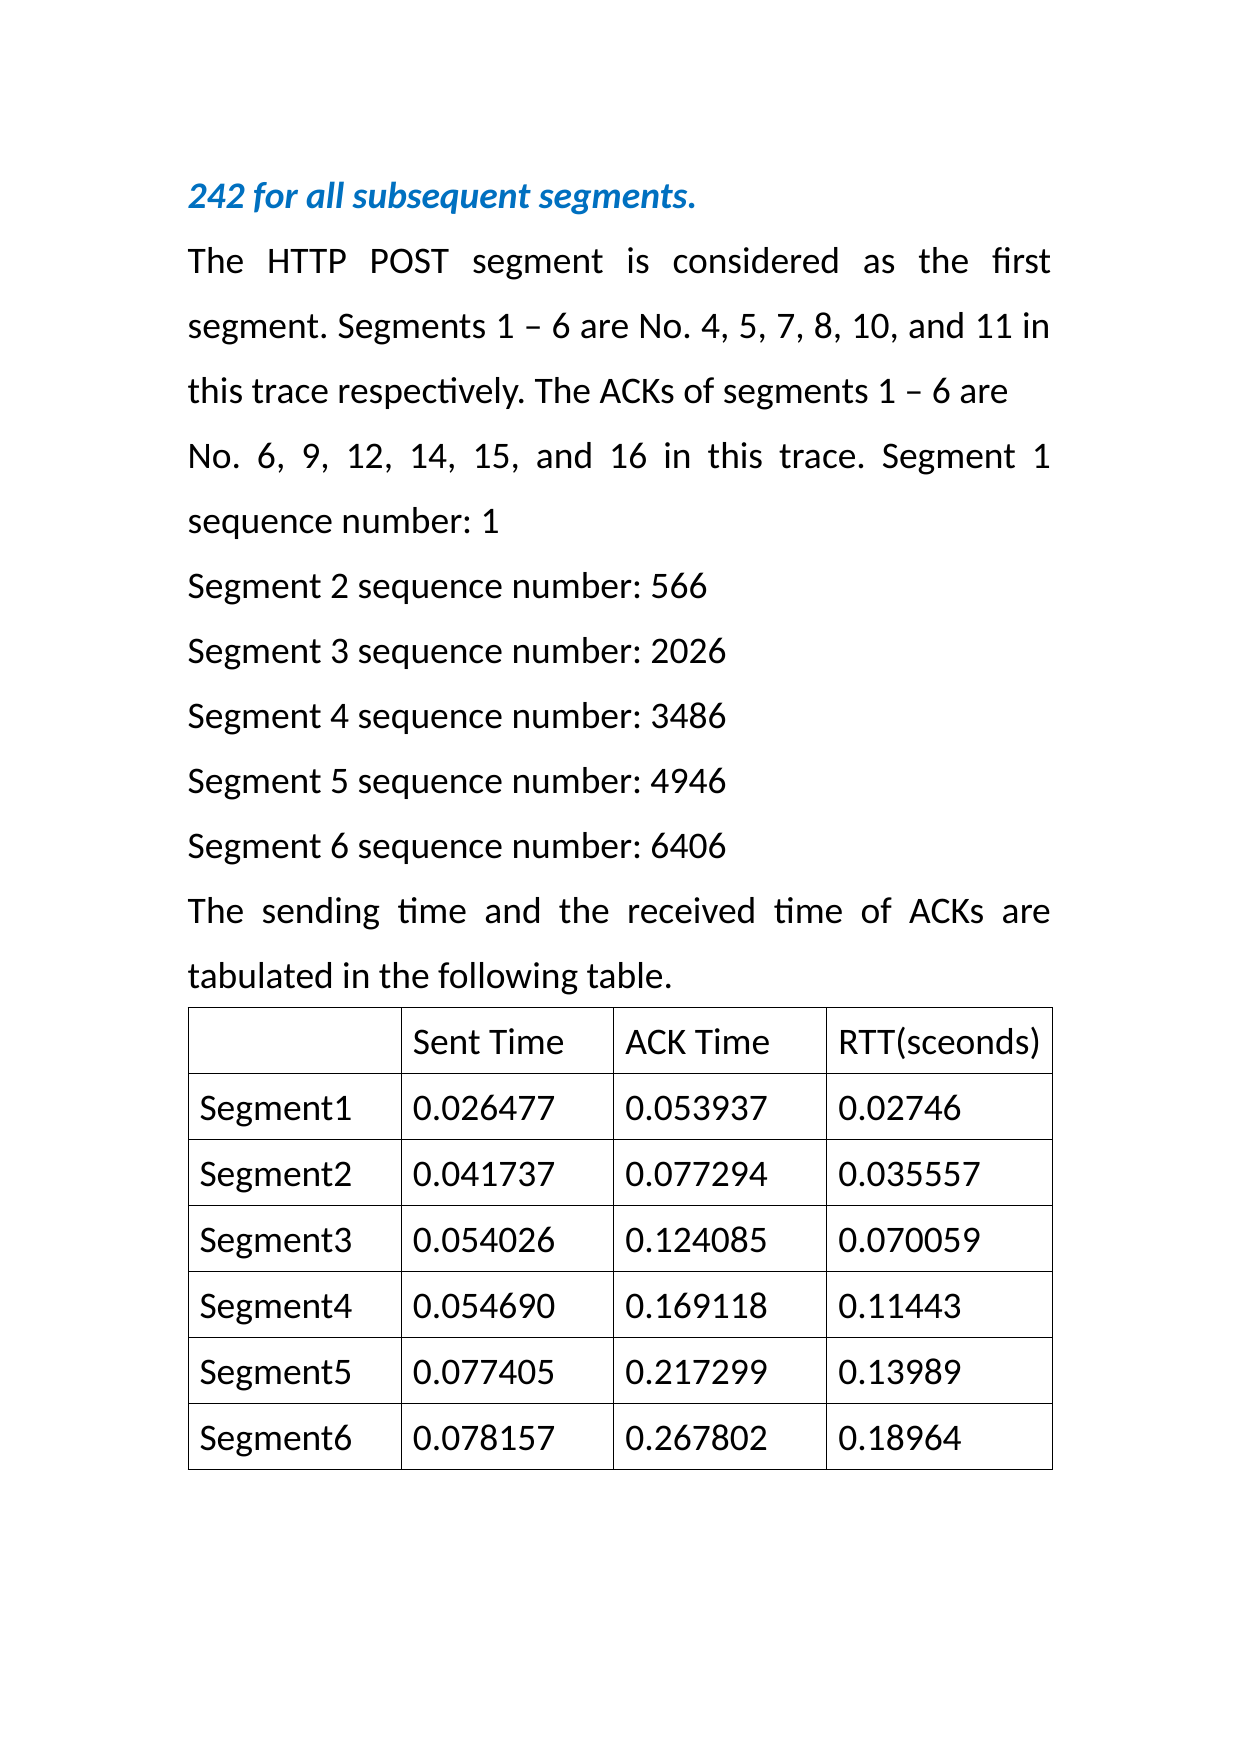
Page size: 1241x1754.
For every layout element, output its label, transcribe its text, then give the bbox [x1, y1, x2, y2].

table_cell Segment1 [189, 1074, 401, 1139]
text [187, 162, 1053, 227]
table_cell 0.18964 [827, 1404, 1052, 1469]
table_cell Segment6 [189, 1404, 401, 1469]
table_header Sent Time [402, 1008, 613, 1073]
table_cell 0.026477 [402, 1074, 613, 1139]
text The sending time and the received time of ACKs are tabulated in the following table. [187, 877, 1053, 1007]
table_cell 0.054026 [402, 1206, 613, 1271]
table_cell Segment2 [189, 1140, 401, 1205]
table_cell 0.077405 [402, 1338, 613, 1403]
table_cell 0.217299 [614, 1338, 826, 1403]
text Segment 2 sequence number: 566 [187, 552, 1053, 617]
table_cell 0.054690 [402, 1272, 613, 1337]
table_header [189, 1008, 401, 1073]
table_cell 0.02746 [827, 1074, 1052, 1139]
text Segment 3 sequence number: 2026 [187, 617, 1053, 682]
table_cell 0.267802 [614, 1404, 826, 1469]
table_cell 0.078157 [402, 1404, 613, 1469]
table_cell 0.11443 [827, 1272, 1052, 1337]
text The HTTP POST segment is considered as the first segment. Segments 1 – 6 are No. 4, 5, 7, 8, 10, and 11 in this trace respectively. The ACKs of segments 1 – 6 are [187, 227, 1053, 422]
table_cell Segment3 [189, 1206, 401, 1271]
table_cell 0.070059 [827, 1206, 1052, 1271]
table_header ACK Time [614, 1008, 826, 1073]
table_header RTT(sceonds) [827, 1008, 1052, 1073]
table_cell 0.077294 [614, 1140, 826, 1205]
table_cell 0.13989 [827, 1338, 1052, 1403]
table_cell 0.041737 [402, 1140, 613, 1205]
text Segment 6 sequence number: 6406 [187, 812, 1053, 877]
table_cell 0.053937 [614, 1074, 826, 1139]
table_cell 0.124085 [614, 1206, 826, 1271]
table_cell Segment5 [189, 1338, 401, 1403]
table_cell 0.035557 [827, 1140, 1052, 1205]
text Segment 5 sequence number: 4946 [187, 747, 1053, 812]
text Segment 4 sequence number: 3486 [187, 682, 1053, 747]
table_cell 0.169118 [614, 1272, 826, 1337]
text No. 6, 9, 12, 14, 15, and 16 in this trace. Segment 1 sequence number: 1 [187, 422, 1053, 552]
table_cell Segment4 [189, 1272, 401, 1337]
